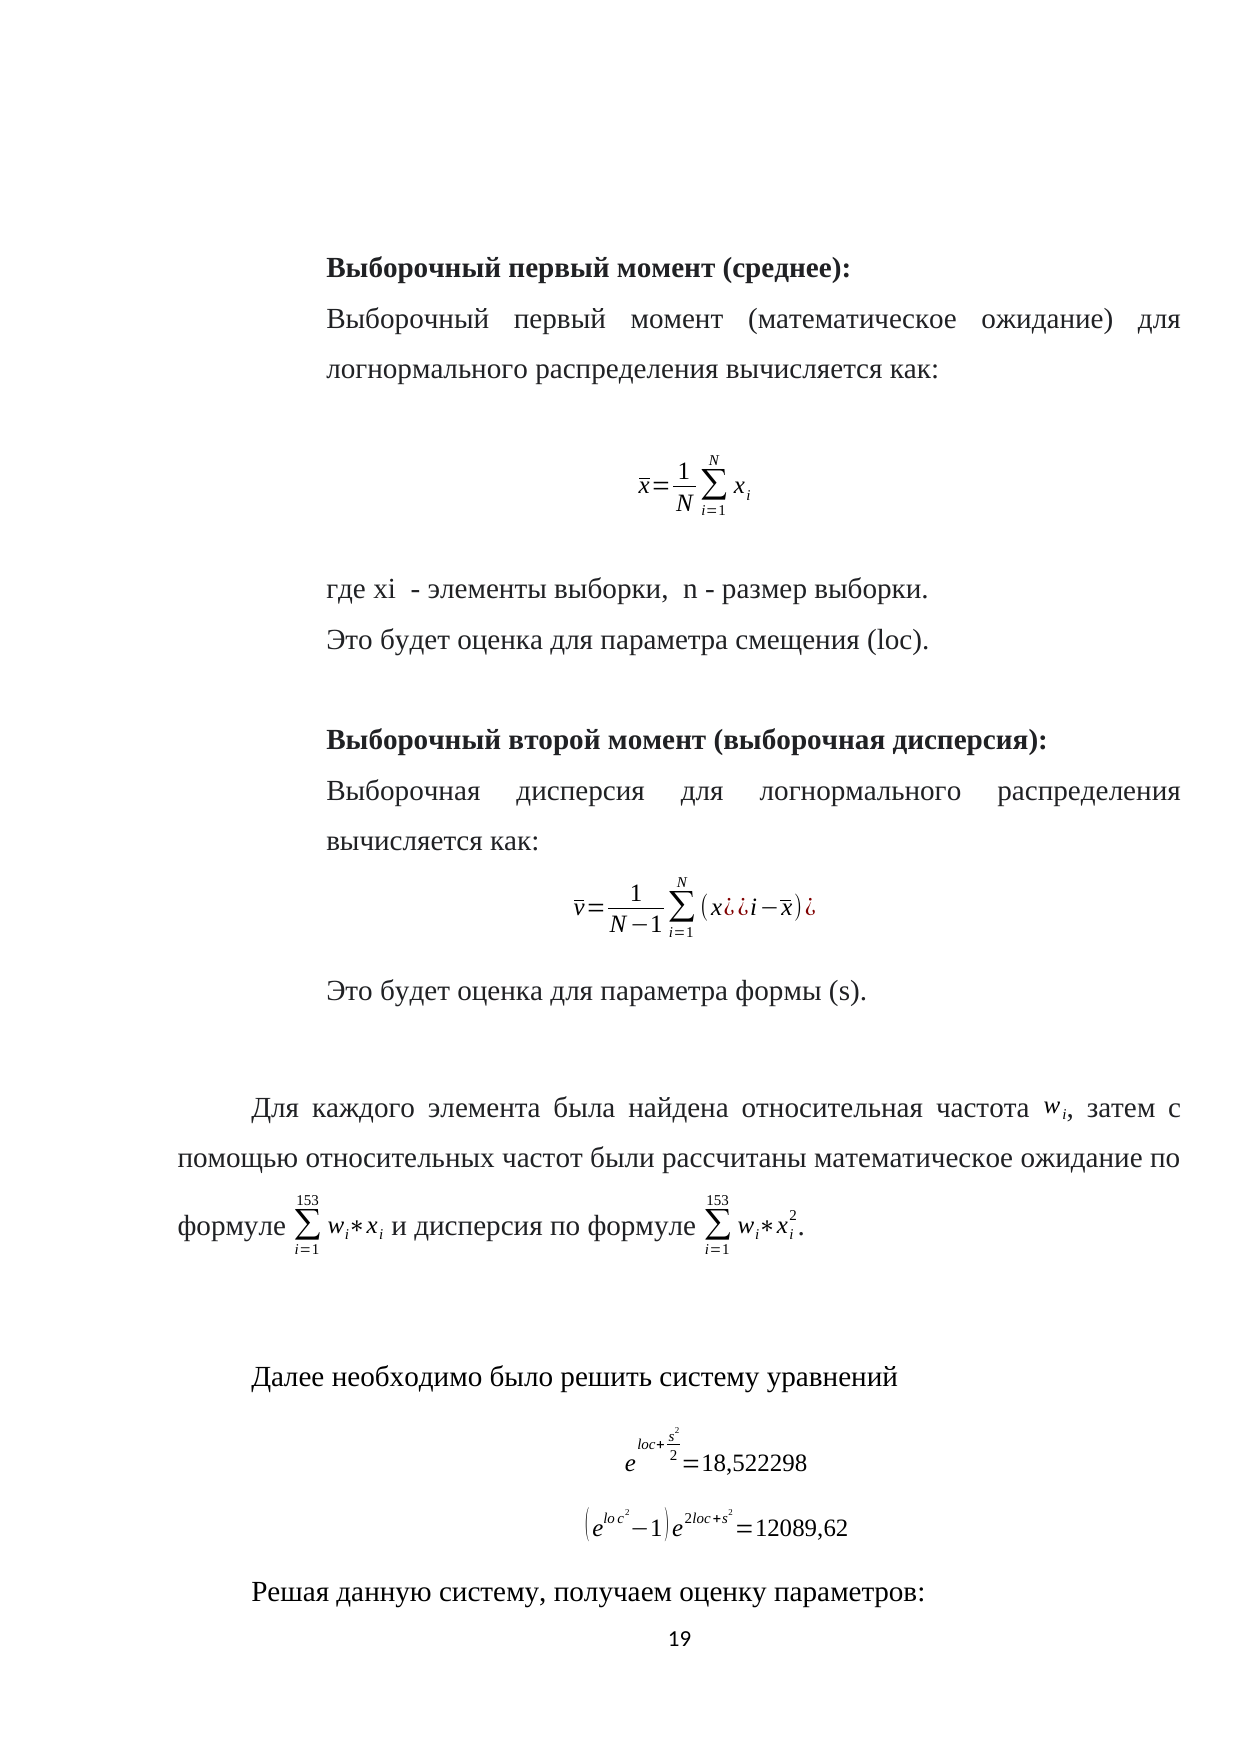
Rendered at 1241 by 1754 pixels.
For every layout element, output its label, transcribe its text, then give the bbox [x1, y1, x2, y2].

list Выборочный второй момент (выборочная дисперсия): [326, 722, 1181, 756]
text Для каждого элемента была найдена относительная частота , затем с помощью относительных частот были рассчитаны математическое ожидание по формуле и дисперсия по формуле . [177, 1090, 1181, 1141]
list Это будет оценка для параметра формы (s). [326, 973, 1181, 1007]
list где ​xi - элементы выборки, n - размер выборки. [326, 571, 1181, 605]
list Это будет оценка для параметра смещения (loc). [326, 622, 1181, 655]
text Далее необходимо было решить систему уравнений [177, 1359, 1181, 1392]
list Выборочный первый момент (среднее): [326, 250, 1181, 284]
text Для каждого элемента была найдена относительная частота , затем с помощью относительных частот были рассчитаны математическое ожидание по формуле и дисперсия по формуле . [177, 1174, 1181, 1258]
text Решая данную систему, получаем оценку параметров: [177, 1574, 1181, 1608]
list Выборочный первый момент (математическое ожидание) для логнормального распределения вычисляется как: [326, 301, 1181, 384]
list Выборочная дисперсия для логнормального распределения вычисляется как: [326, 773, 1181, 857]
